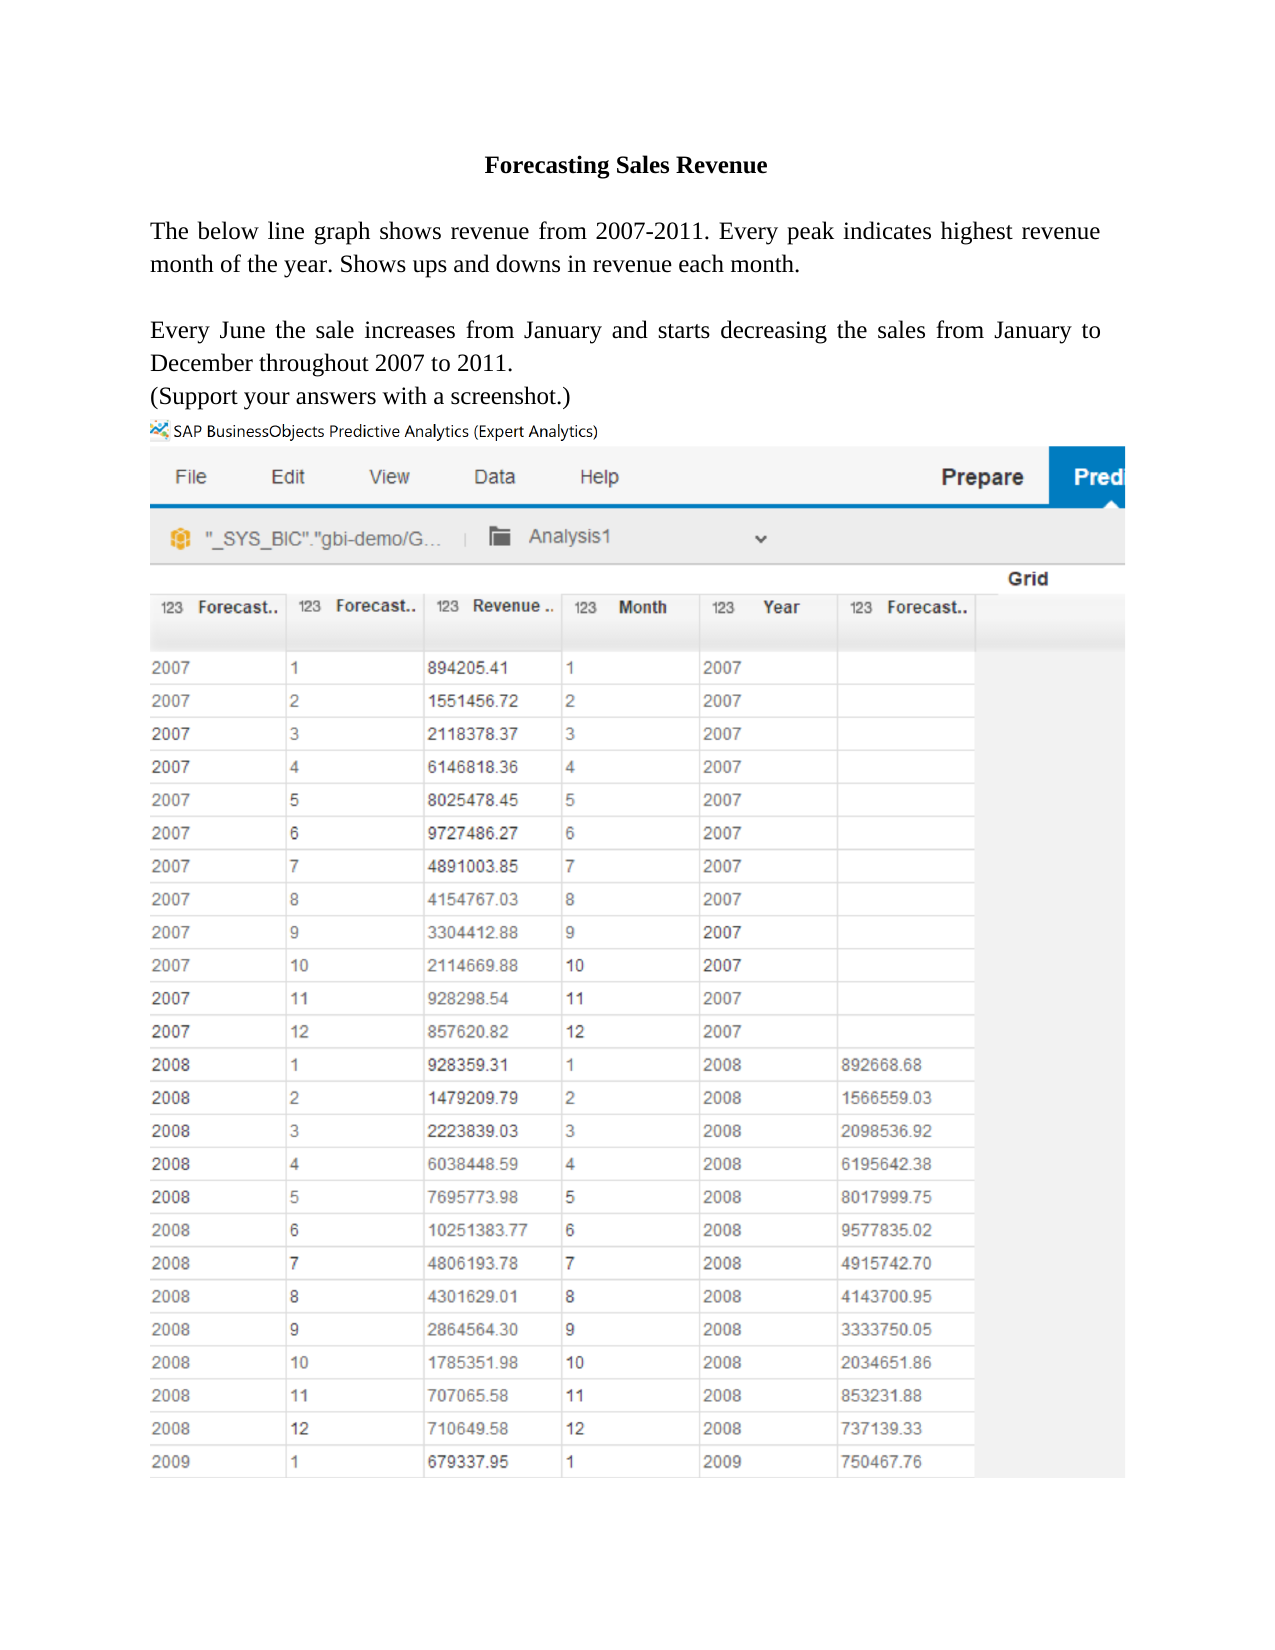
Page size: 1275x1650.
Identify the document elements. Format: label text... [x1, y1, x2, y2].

text The below line graph shows revenue from 2007-2011. Every peak indicates highest revenue month of the year. Shows ups and downs in revenue each month. [150, 216, 1102, 278]
text (Support your answers with a screenshot.) [150, 381, 1102, 410]
picture [150, 414, 1125, 1478]
text Forecasting Sales Revenue [150, 150, 1102, 179]
text Every June the sale increases from January and starts decreasing the sales from January to December throughout 2007 to 2011. [150, 315, 1102, 377]
